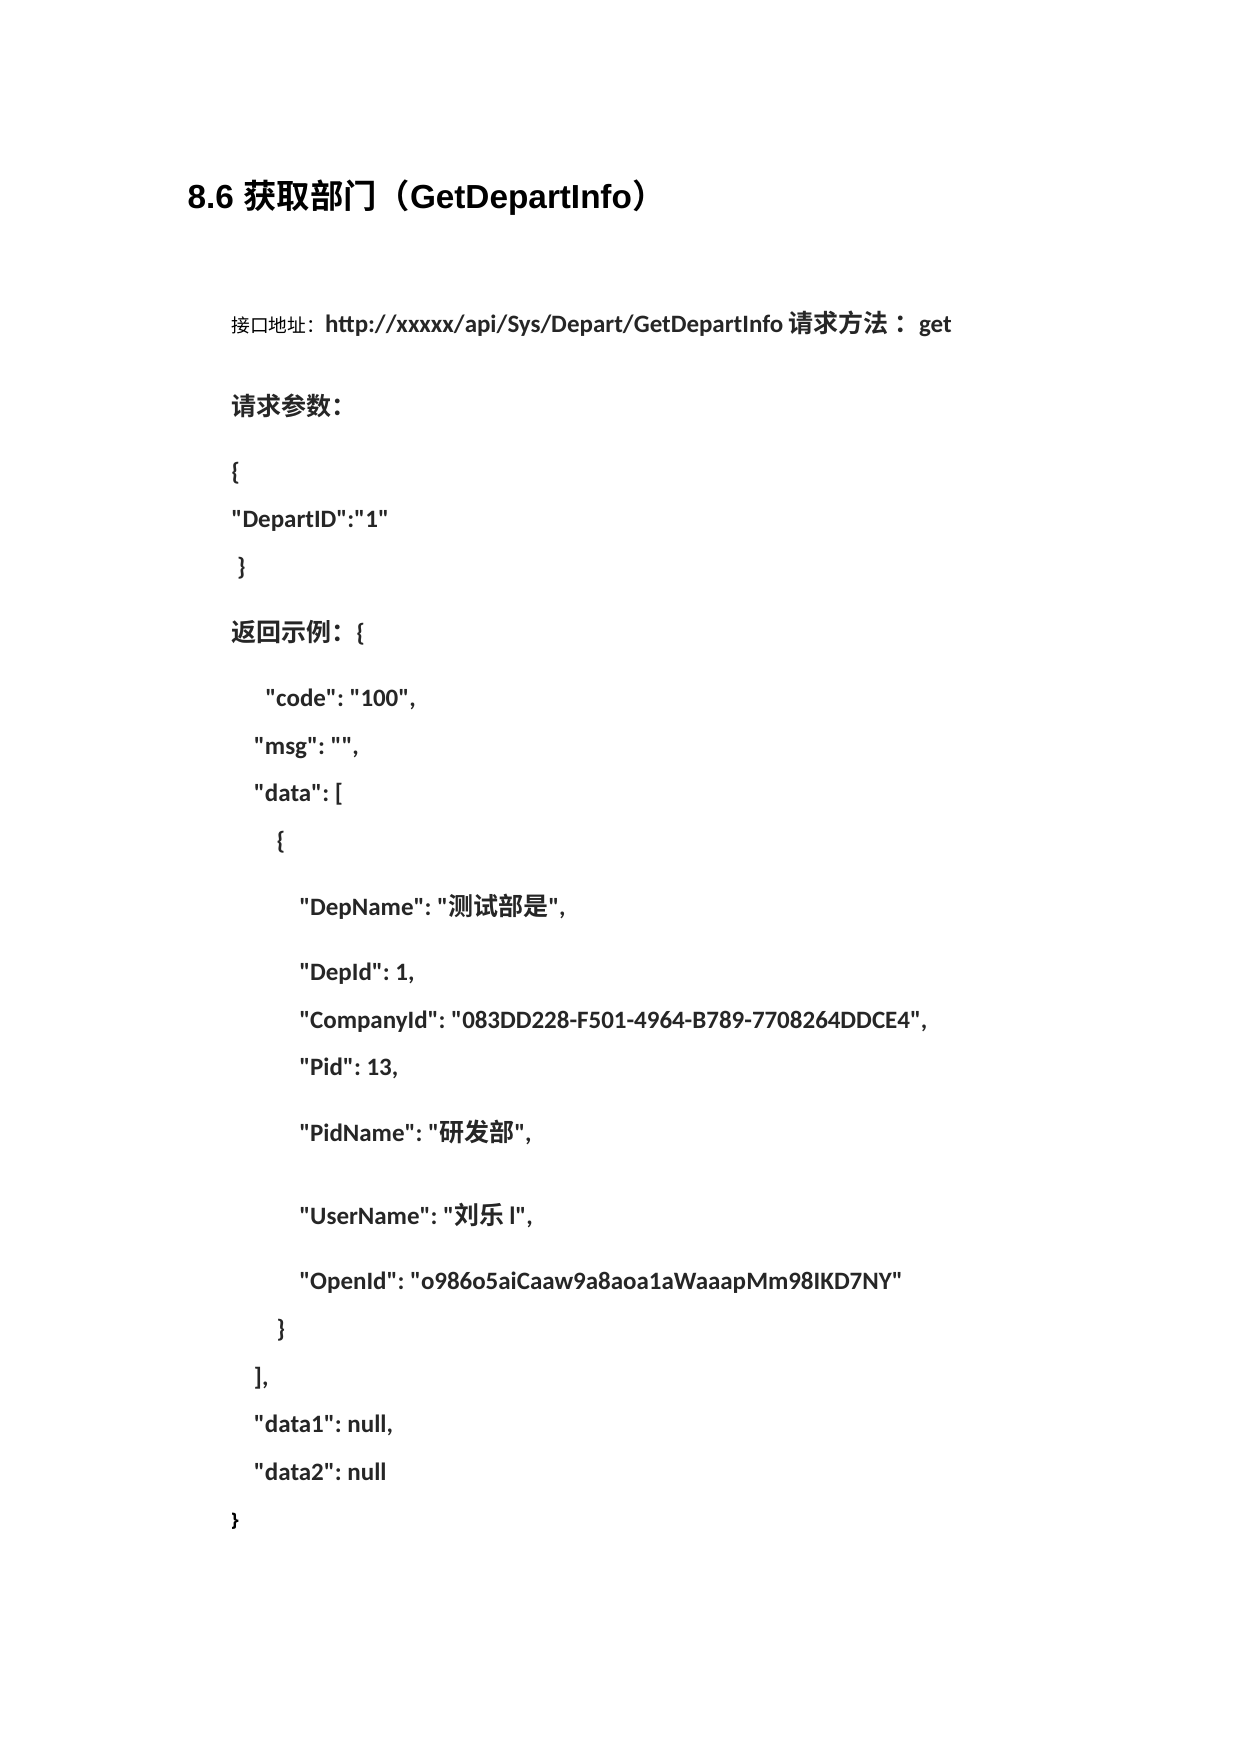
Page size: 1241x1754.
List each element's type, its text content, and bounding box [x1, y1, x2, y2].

text "Pid": 13, [187, 1051, 1053, 1083]
text "PidName": "研发部", [187, 1098, 1053, 1163]
text } [187, 550, 1053, 583]
text "DepartID":"1" [187, 503, 1053, 535]
text "msg": "", [187, 729, 1053, 761]
text 请求参数： [187, 372, 1053, 437]
text "OpenId": "o986o5aiCaaw9a8aoa1aWaaapMm98IKD7NY" [187, 1264, 1053, 1297]
text 接口地址：http://xxxxx/api/Sys/Depart/GetDepartInfo请求方法 ：get [187, 289, 1053, 354]
text "DepId": 1, [187, 955, 1053, 988]
text "data2": null [187, 1455, 1053, 1488]
text "UserName": "刘乐l", [187, 1181, 1053, 1246]
text } [187, 1503, 1053, 1536]
text "CompanyId": "083DD228-F501-4964-B789-7708264DDCE4", [187, 1003, 1053, 1035]
text { [187, 824, 1053, 857]
text "DepName": "测试部是", [187, 872, 1053, 937]
text 返回示例：{ [187, 598, 1053, 663]
subtitle 8.6 获取部门（GetDepartInfo） [187, 162, 1053, 227]
text "code": "100", [187, 681, 1053, 714]
text "data1": null, [187, 1408, 1053, 1440]
text "data": [ [187, 777, 1053, 809]
text { [187, 455, 1053, 487]
text } [187, 1312, 1053, 1345]
text ], [187, 1360, 1053, 1392]
